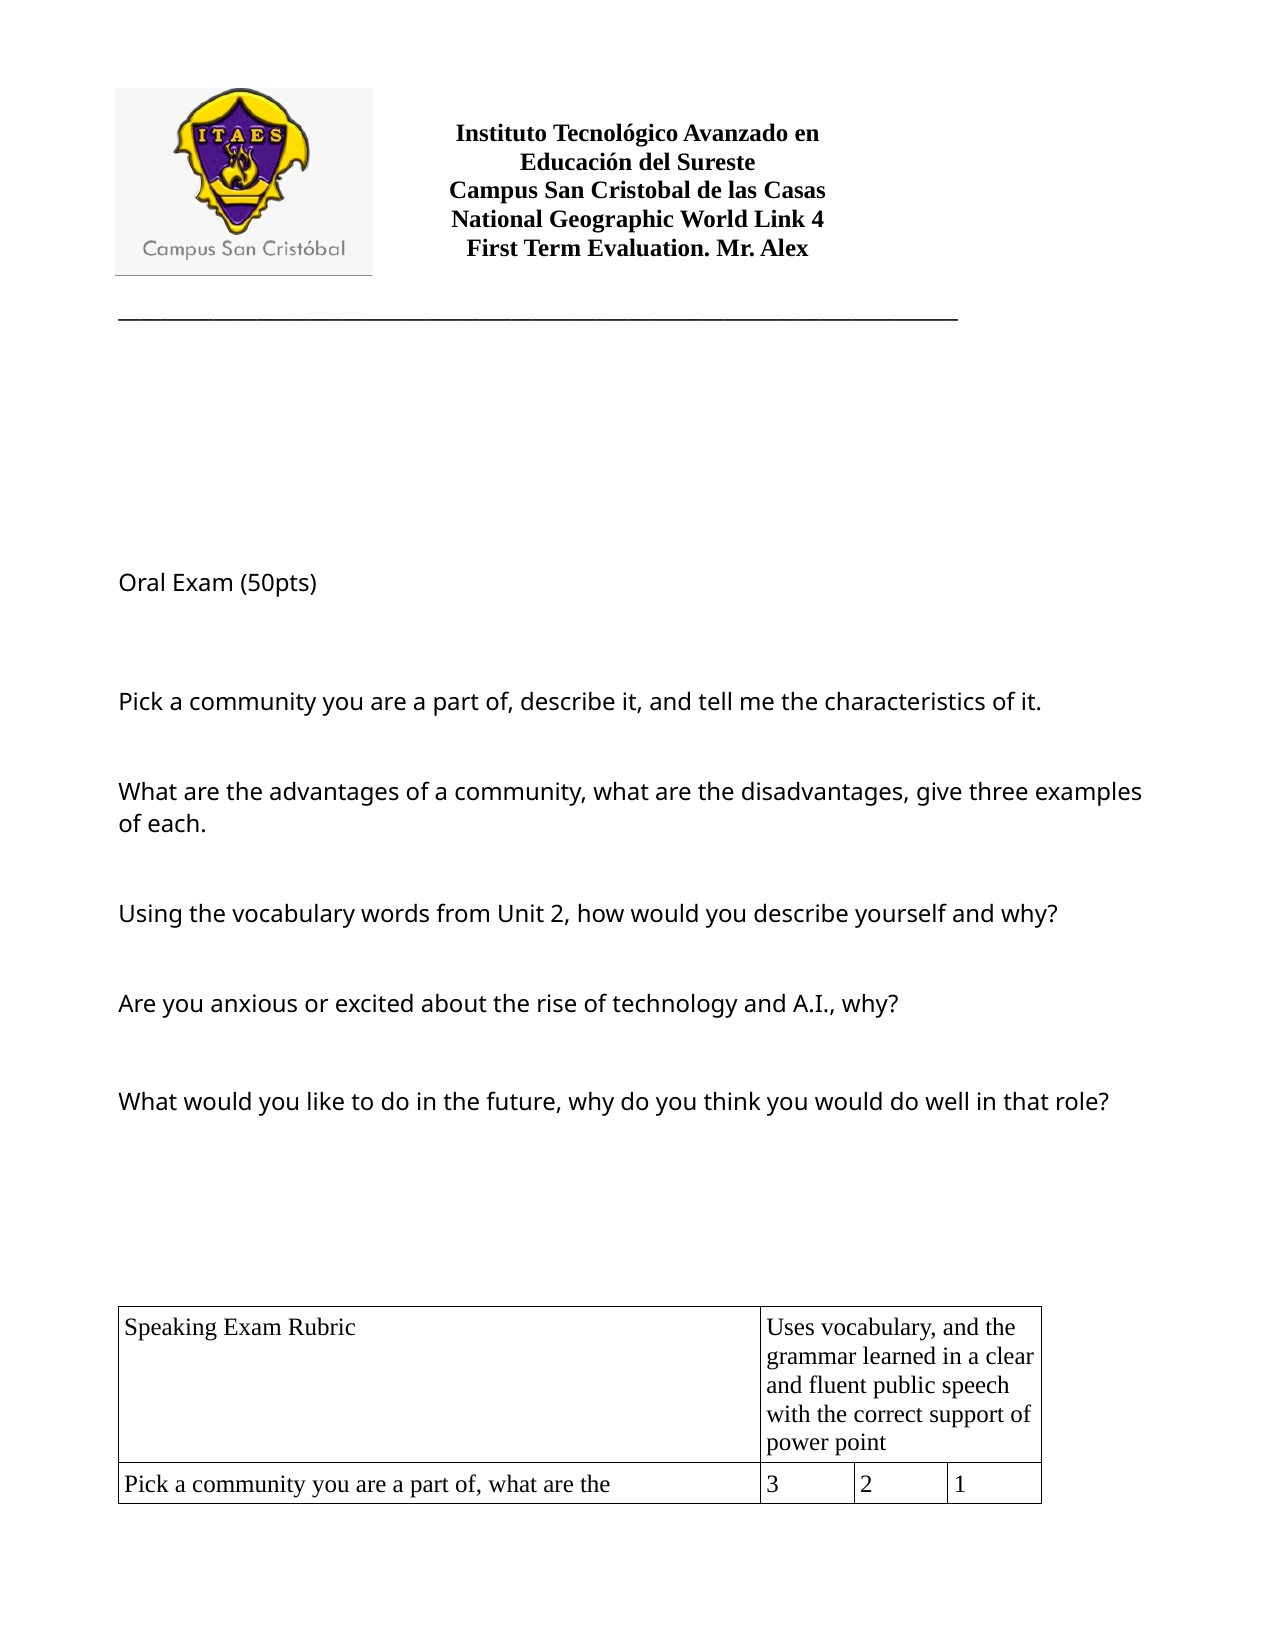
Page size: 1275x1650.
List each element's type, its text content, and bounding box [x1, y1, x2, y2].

table_header Speaking Exam Rubric [119, 1307, 760, 1462]
text _______________________________________________________________________________ [118, 291, 1157, 324]
text Pick a community you are a part of, describe it, and tell me the characteristics of it. [118, 684, 1157, 717]
table_cell 3 [761, 1463, 854, 1503]
text What are the advantages of a community, what are the disadvantages, give three examples of each. [118, 774, 1157, 840]
table_cell 2 [855, 1463, 947, 1503]
text Using the vocabulary words from Unit 2, how would you describe yourself and why? [118, 897, 1157, 930]
text Oral Exam (50pts) [118, 566, 1157, 598]
text What would you like to do in the future, why do you think you would do well in that role? [118, 1085, 1157, 1118]
table_cell 1 [948, 1463, 1041, 1503]
text Are you anxious or excited about the rise of technology and A.I., why? [118, 987, 1157, 1020]
picture [115, 88, 373, 276]
table_header Uses vocabulary, and the grammar learned in a clear and fluent public speech with the correct support of power point [761, 1307, 1041, 1462]
